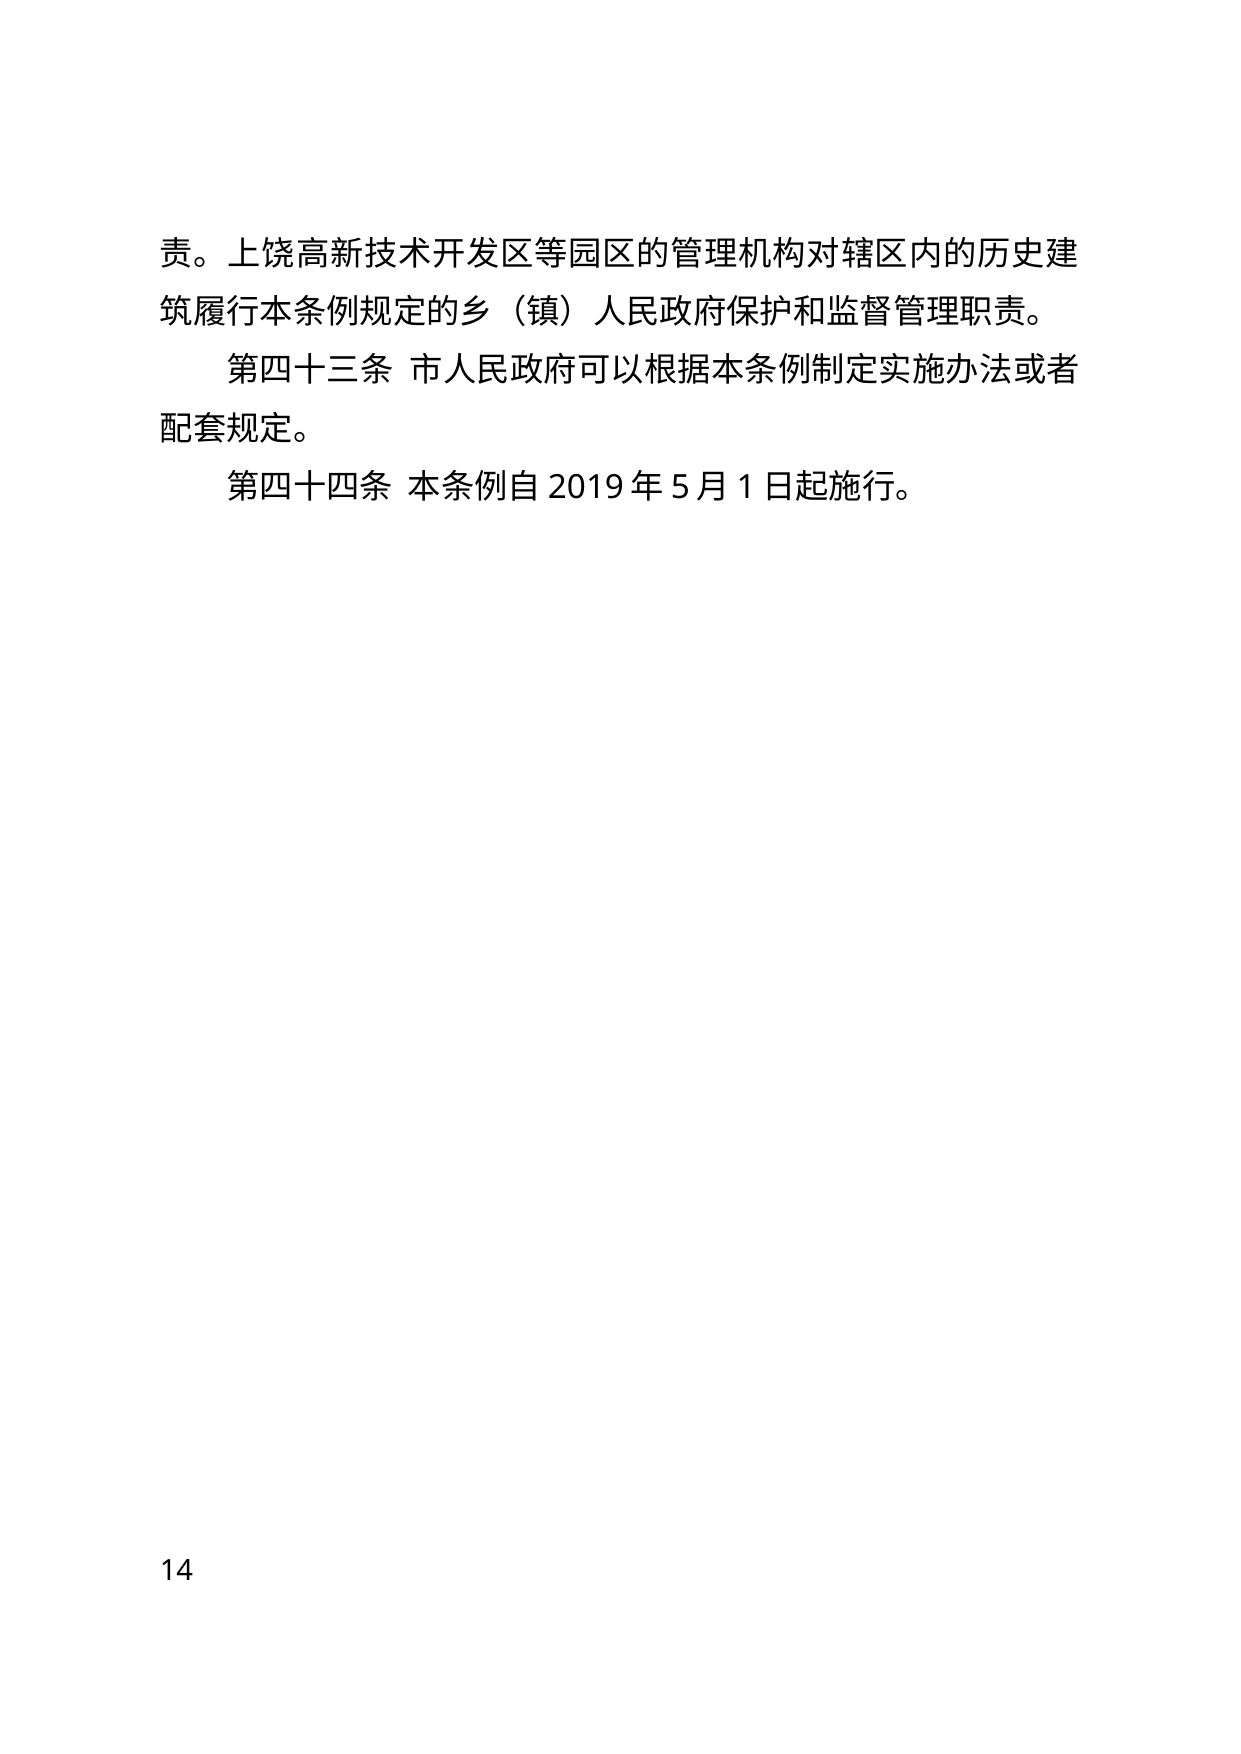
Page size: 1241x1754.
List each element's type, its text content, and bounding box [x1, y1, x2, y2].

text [159, 218, 1081, 335]
text 第四十三条 市人民政府可以根据本条例制定实施办法或者配套规定。 [159, 335, 1081, 452]
text 第四十四条 本条例自2019年5月1日起施行。 [159, 452, 1081, 510]
